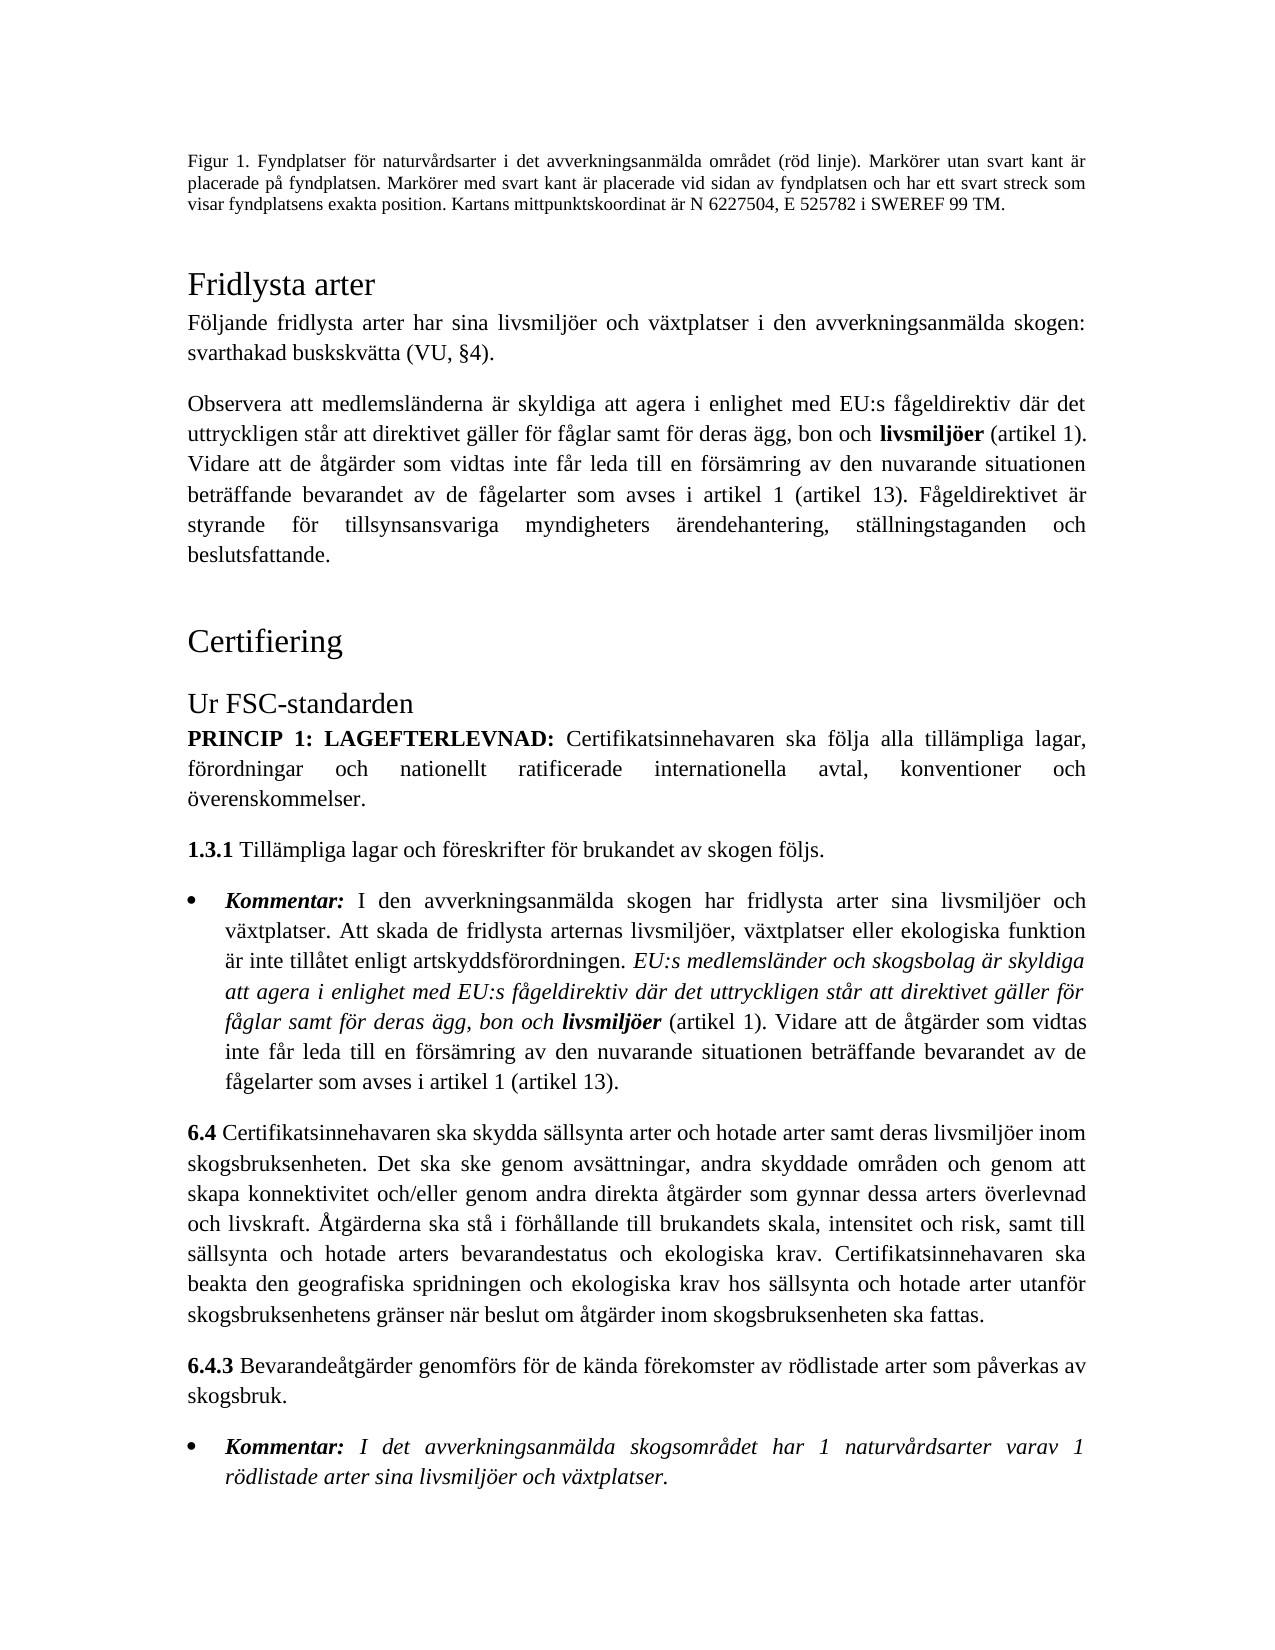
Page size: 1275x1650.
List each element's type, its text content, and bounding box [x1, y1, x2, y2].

text Figur 1. Fyndplatser för naturvårdsarter i det avverkningsanmälda området (röd linje). Markörer utan svart kant är placerade på fyndplatsen. Markörer med svart kant är placerade vid sidan av fyndplatsen och har ett svart streck som visar fyndplatsens exakta position. Kartans mittpunktskoordinat är N 6227504, E 525782 i SWEREF 99 TM. [187, 150, 1087, 215]
text 6.4.3 Bevarandeåtgärder genomförs för de kända förekomster av rödlistade arter som påverkas av skogsbruk. [187, 1352, 1087, 1408]
text 6.4 Certifikatsinnehavaren ska skydda sällsynta arter och hotade arter samt deras livsmiljöer inom skogsbruksenheten. Det ska ske genom avsättningar, andra skyddade områden och genom att skapa konnektivitet och/eller genom andra direkta åtgärder som gynnar dessa arters överlevnad och livskraft. Åtgärderna ska stå i förhållande till brukandets skala, intensitet och risk, samt till sällsynta och hotade arters bevarandestatus och ekologiska krav. Certifikatsinnehavaren ska beakta den geografiska spridningen och ekologiska krav hos sällsynta och hotade arter utanför skogsbruksenhetens gränser när beslut om åtgärder inom skogsbruksenheten ska fattas. [187, 1119, 1087, 1327]
subtitle Fridlysta arter [187, 265, 1087, 303]
list Kommentar: I den avverkningsanmälda skogen har fridlysta arter sina livsmiljöer och växtplatser. Att skada de fridlysta arternas livsmiljöer, växtplatser eller ekologiska funktion är inte tillåtet enligt artskyddsförordningen. EU:s medlemsländer och skogsbolag är skyldiga att agera i enlighet med EU:s fågeldirektiv där det uttryckligen står att direktivet gäller för fåglar samt för deras ägg, bon och livsmiljöer (artikel 1). Vidare att de åtgärder som vidtas inte får leda till en försämring av den nuvarande situationen beträffande bevarandet av de fågelarter som avses i artikel 1 (artikel 13). [187, 887, 1087, 1095]
list Kommentar: I det avverkningsanmälda skogsområdet har 1 naturvårdsarter varav 1 rödlistade arter sina livsmiljöer och växtplatser. [187, 1433, 1087, 1489]
text PRINCIP 1: LAGEFTERLEVNAD: Certifikatsinnehavaren ska följa alla tillämpliga lagar, förordningar och nationellt ratificerade internationella avtal, konventioner och överenskommelser. [187, 725, 1087, 811]
subtitle Ur FSC-standarden [187, 686, 1087, 720]
text 1.3.1 Tillämpliga lagar och föreskrifter för brukandet av skogen följs. [187, 836, 1087, 862]
text Observera att medlemsländerna är skyldiga att agera i enlighet med EU:s fågeldirektiv där det uttryckligen står att direktivet gäller för fåglar samt för deras ägg, bon och livsmiljöer (artikel 1). Vidare att de åtgärder som vidtas inte får leda till en försämring av den nuvarande situationen beträffande bevarandet av de fågelarter som avses i artikel 1 (artikel 13). Fågeldirektivet är styrande för tillsynsansvariga myndigheters ärendehantering, ställningstaganden och beslutsfattande. [187, 390, 1087, 567]
subtitle Certifiering [187, 621, 1087, 659]
text Följande fridlysta arter har sina livsmiljöer och växtplatser i den avverkningsanmälda skogen: svarthakad buskskvätta (VU, §4). [187, 309, 1087, 365]
